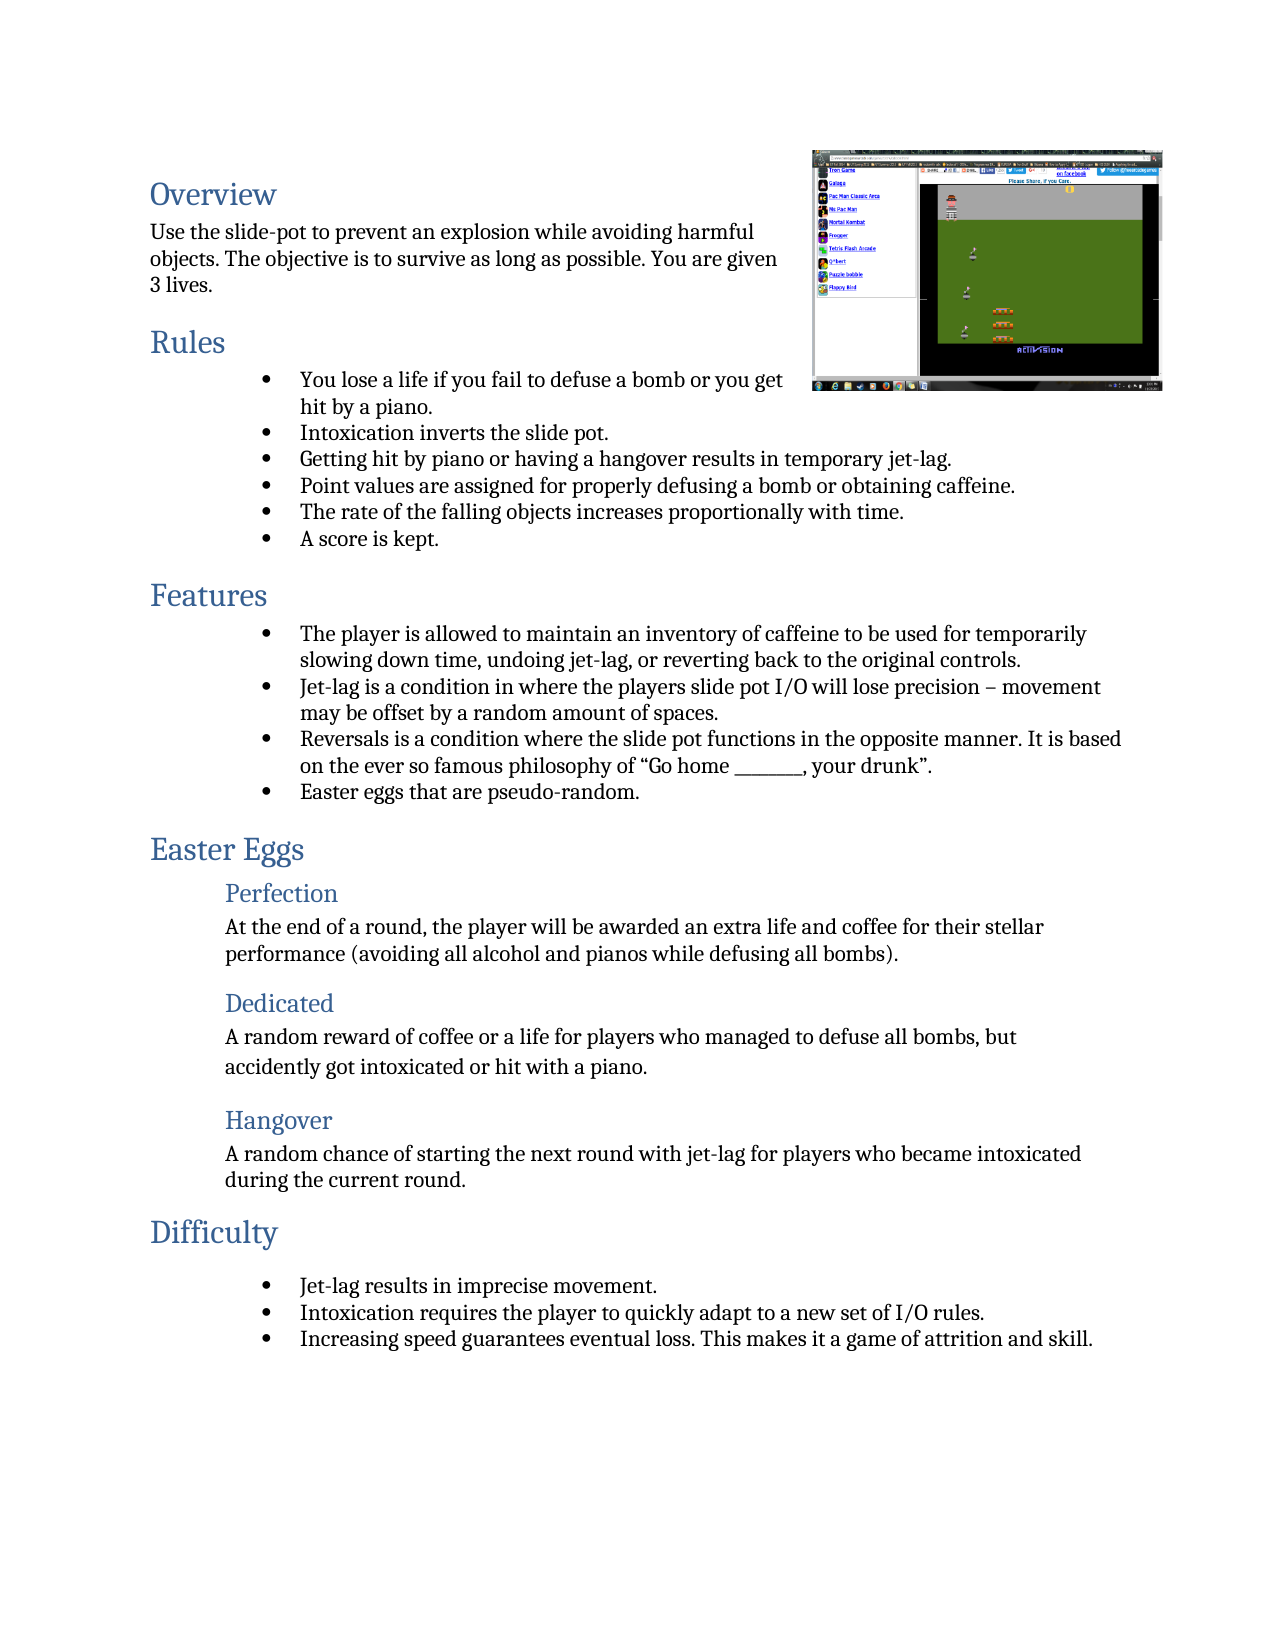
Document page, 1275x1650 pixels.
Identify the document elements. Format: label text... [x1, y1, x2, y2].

list Getting hit by piano or having a hangover results in temporary jet-lag. [262, 446, 1125, 473]
list Intoxication inverts the slide pot. [262, 420, 1125, 446]
subtitle Hangover [150, 1105, 1125, 1136]
text Use the slide-pot to prevent an explosion while avoiding harmful objects. The objective is to survive as long as possible. You are given 3 lives. [150, 219, 812, 298]
text At the end of a round, the player will be awarded an extra life and coffee for their stellar performance (avoiding all alcohol and pianos while defusing all bombs). [150, 914, 1125, 967]
subtitle Easter Eggs [150, 830, 1125, 868]
text A random reward of coffee or a life for players who managed to defuse all bombs, but accidently got intoxicated or hit with a piano. [150, 1023, 1125, 1080]
list The rate of the falling objects increases proportionally with time. [262, 499, 1125, 525]
subtitle Dedicated [150, 988, 1125, 1019]
list Jet-lag results in imprecise movement. [262, 1273, 1125, 1299]
list The player is allowed to maintain an inventory of caffeine to be used for temporarily slowing down time, undoing jet-lag, or reverting back to the original controls. [262, 621, 1125, 673]
list Point values are assigned for properly defusing a bomb or obtaining caffeine. [262, 473, 1125, 499]
subtitle Overview [150, 175, 812, 213]
subtitle Perfection [150, 878, 1125, 909]
list Intoxication requires the player to quickly adapt to a new set of I/O rules. [262, 1299, 1125, 1326]
list Jet-lag is a condition in where the players slide pot I/O will lose precision – movement may be offset by a random amount of spaces. [262, 673, 1125, 726]
list You lose a life if you fail to defuse a bomb or you get hit by a piano. [262, 367, 1125, 420]
list Reversals is a condition where the slide pot functions in the opposite manner. It is based on the ever so famous philosophy of “Go home ________, your drunk”. [262, 726, 1125, 779]
subtitle Rules [150, 323, 812, 361]
picture [812, 150, 1163, 391]
text A random chance of starting the next round with jet-lag for players who became intoxicated during the current round. [150, 1140, 1125, 1193]
subtitle Features [150, 577, 1125, 615]
list A score is kept. [262, 525, 1125, 552]
text Difficulty [150, 1214, 1125, 1252]
list Increasing speed guarantees eventual loss. This makes it a game of attrition and skill. [262, 1326, 1125, 1352]
list Easter eggs that are pseudo-random. [262, 779, 1125, 805]
